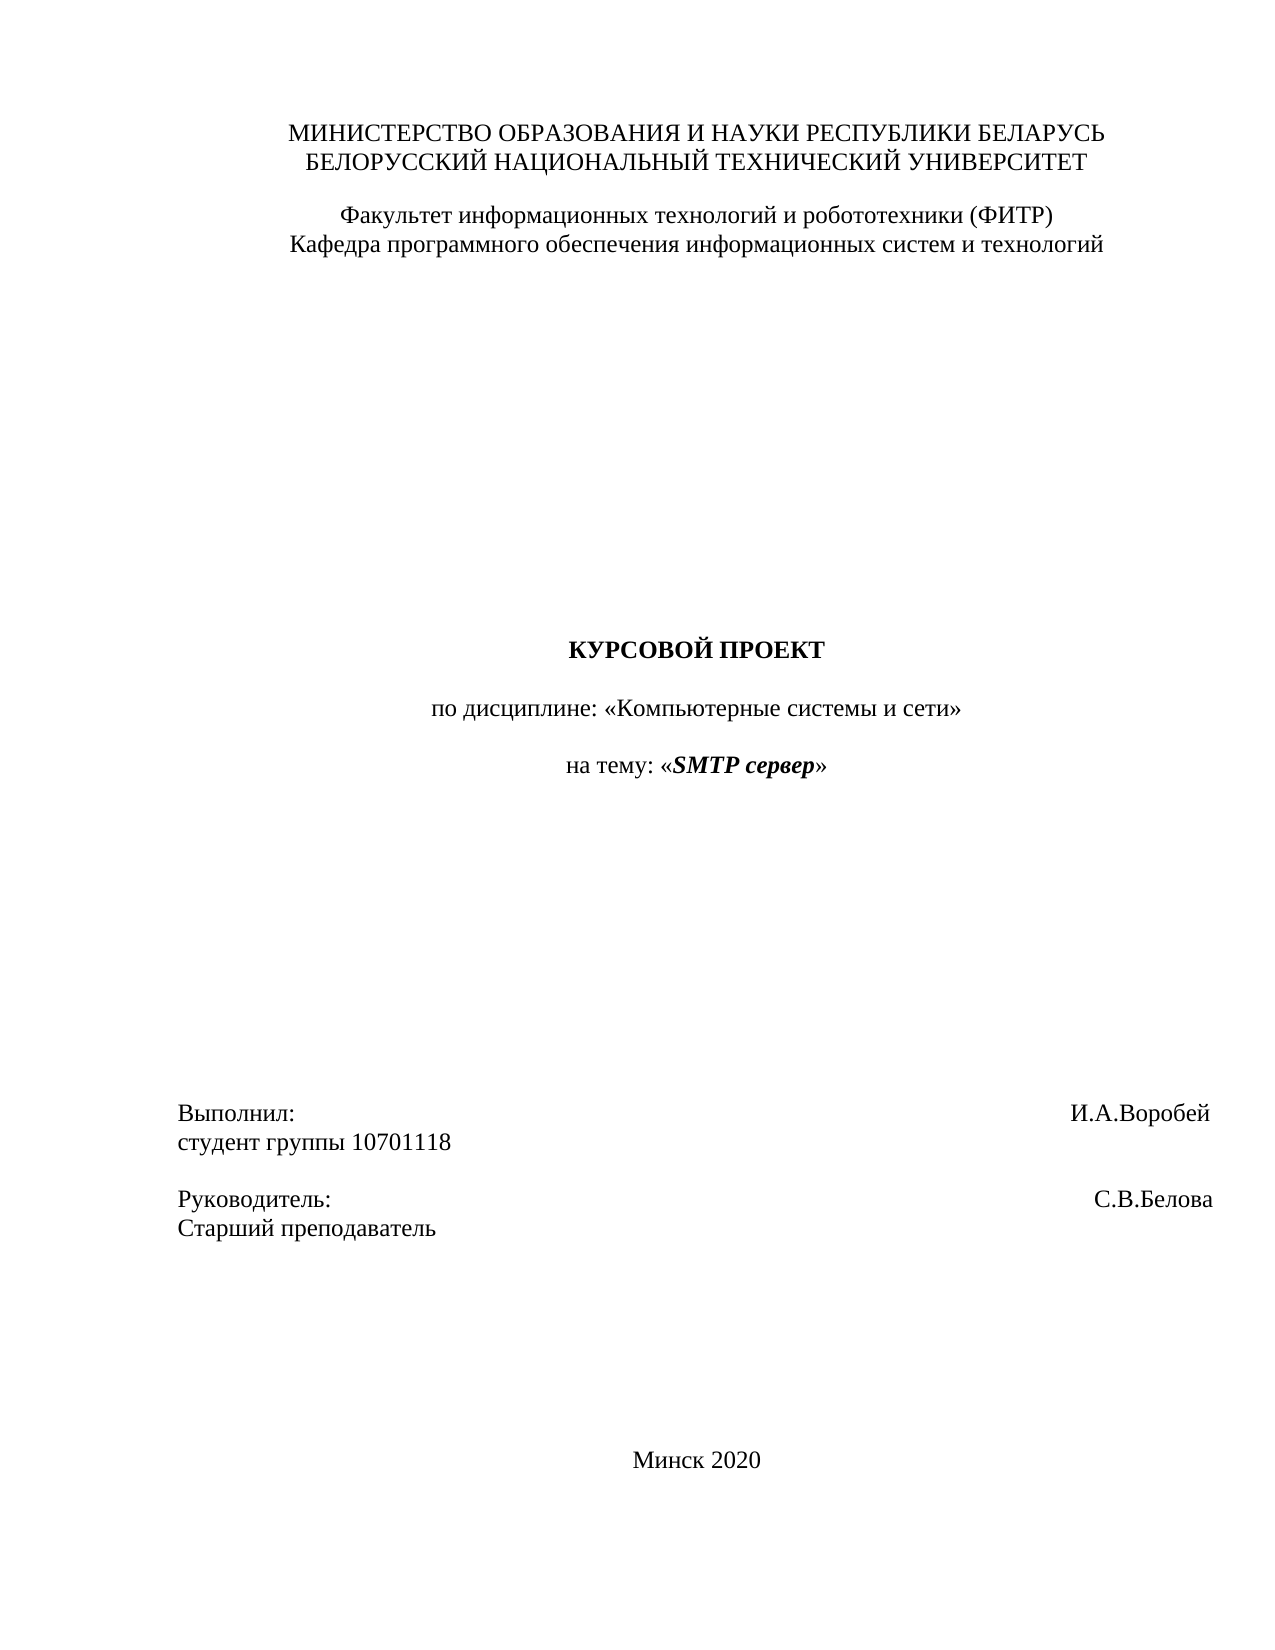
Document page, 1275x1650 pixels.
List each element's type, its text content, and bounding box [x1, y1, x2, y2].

text Факультет информационных технологий и робототехники (ФИТР) [177, 201, 1216, 229]
text Старший преподаватель [177, 1213, 1216, 1242]
text Кафедра программного обеспечения информационных систем и технологий [177, 229, 1216, 258]
text Руководитель: С.В.Белова [177, 1184, 1216, 1213]
text студент группы 10701118 [177, 1127, 1216, 1156]
text БЕЛОРУССКИЙ НАЦИОНАЛЬНЫЙ ТЕХНИЧЕСКИЙ УНИВЕРСИТЕТ [177, 147, 1216, 176]
text МИНИСТЕРСТВО ОБРАЗОВАНИЯ И НАУКИ РЕСПУБЛИКИ БЕЛАРУСЬ [177, 118, 1216, 147]
text Выполнил: И.А.Воробей [177, 1098, 1216, 1127]
text на тему: «SMTP сервер» [177, 751, 1216, 779]
text КУРСОВОЙ ПРОЕКТ [177, 635, 1216, 663]
text по дисциплине: «Компьютерные системы и сети» [177, 693, 1216, 721]
text Минск 2020 [177, 1445, 1216, 1473]
